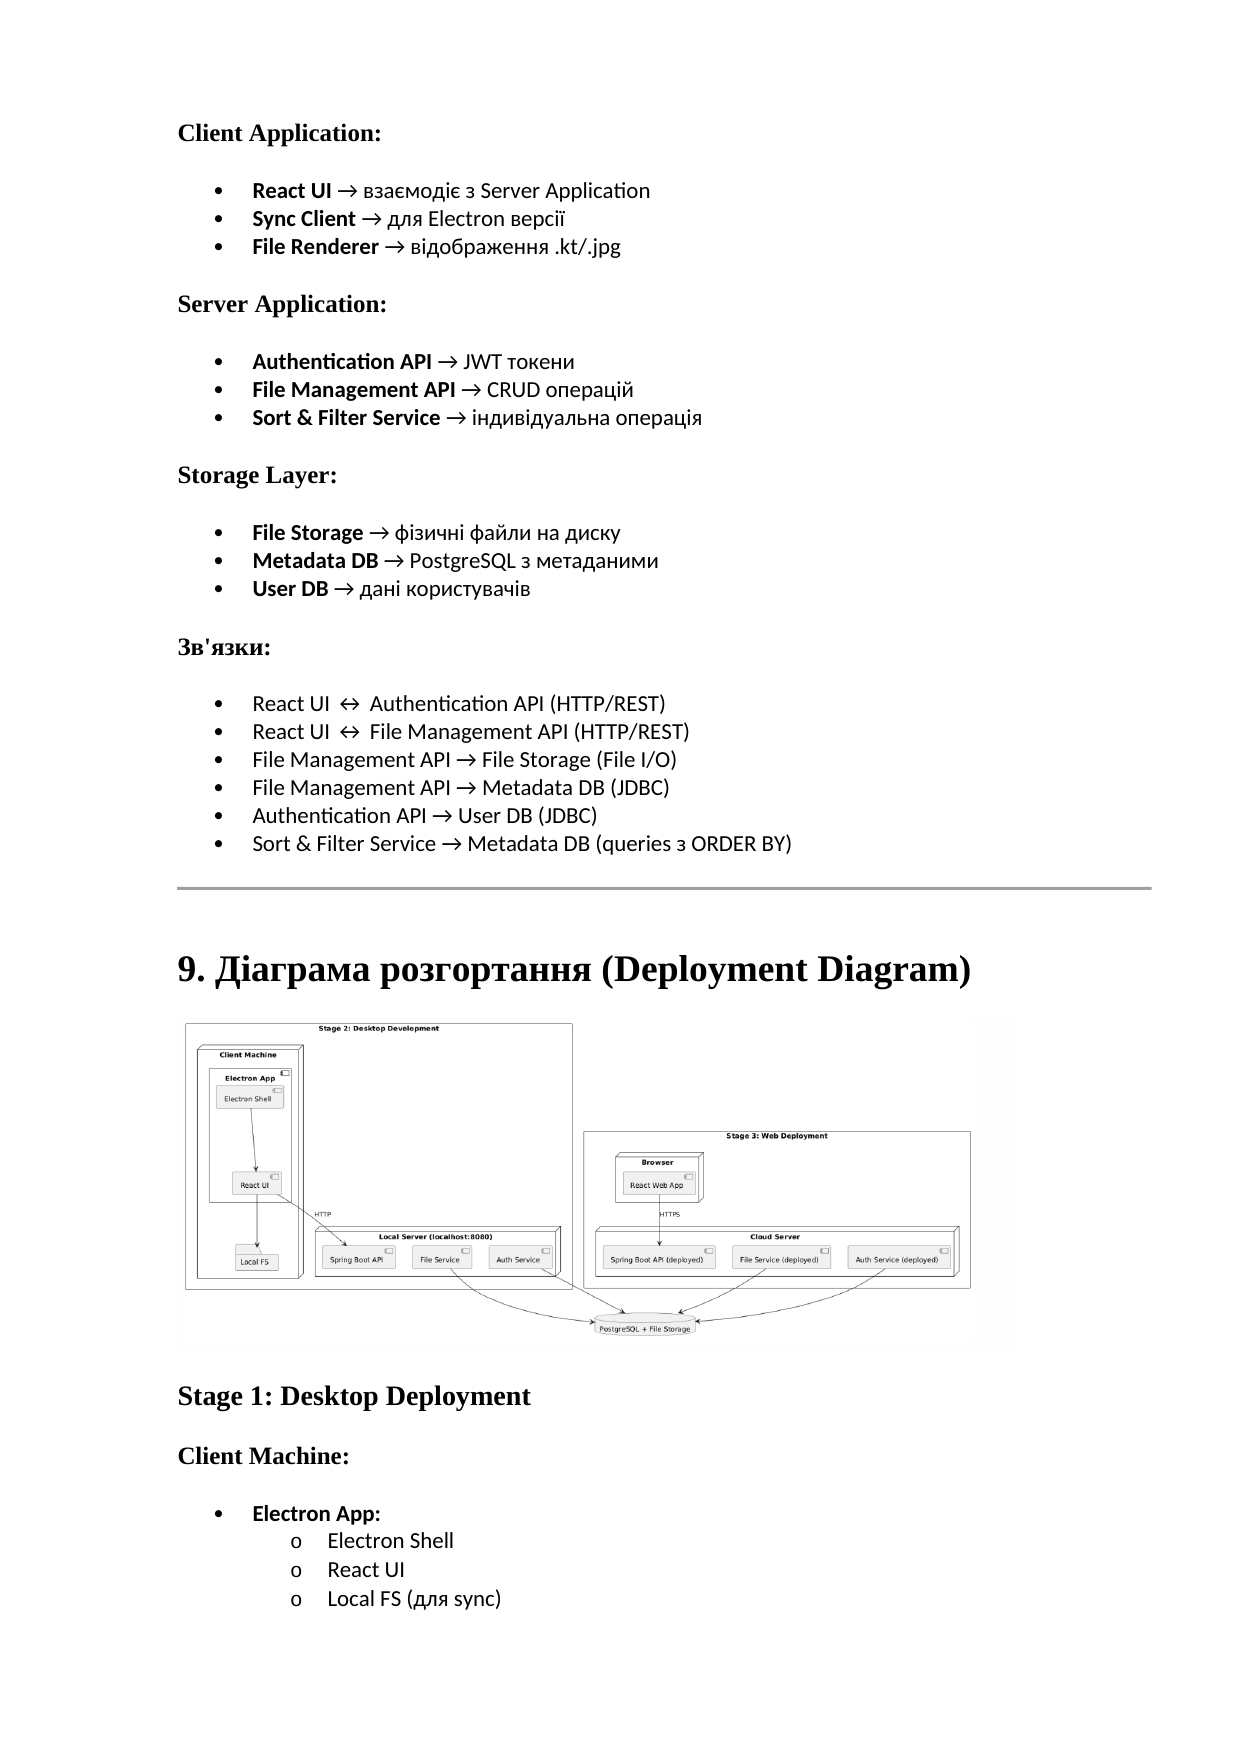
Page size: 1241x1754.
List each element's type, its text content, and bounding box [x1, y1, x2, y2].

list File Management API → Metadata DB (JDBC) [215, 773, 1152, 802]
text Server Application: [177, 289, 1152, 318]
subtitle Stage 1: Desktop Deployment [177, 1379, 1152, 1412]
subtitle 9. Діаграма розгортання (Deployment Diagram) [177, 946, 1152, 989]
list Sync Client → для Electron версії [215, 204, 1152, 232]
text Client Machine: [177, 1441, 1152, 1469]
list File Management API → CRUD операцій [215, 375, 1152, 403]
list Local FS (для sync) [290, 1584, 1152, 1612]
list User DB → дані користувачів [215, 574, 1152, 602]
text Storage Layer: [177, 460, 1152, 489]
list File Management API → File Storage (File I/O) [215, 746, 1152, 773]
list Electron App: [215, 1499, 1152, 1527]
text Зв'язки: [177, 632, 1152, 660]
list Metadata DB → PostgreSQL з метаданими [215, 546, 1152, 574]
list Electron Shell [290, 1527, 1152, 1555]
text Client Application: [177, 118, 1152, 147]
picture [177, 1018, 1015, 1350]
list File Renderer → відображення .kt/.jpg [215, 232, 1152, 260]
list Authentication API → JWT токени [215, 347, 1152, 375]
list Sort & Filter Service → індивідуальна операція [215, 403, 1152, 431]
list File Storage → фізичні файли на диску [215, 518, 1152, 546]
list Sort & Filter Service → Metadata DB (queries з ORDER BY) [215, 829, 1152, 858]
list React UI ↔ File Management API (HTTP/REST) [215, 717, 1152, 746]
list React UI [290, 1555, 1152, 1584]
list React UI → взаємодіє з Server Application [215, 176, 1152, 204]
list React UI ↔ Authentication API (HTTP/REST) [215, 689, 1152, 717]
list Authentication API → User DB (JDBC) [215, 802, 1152, 829]
